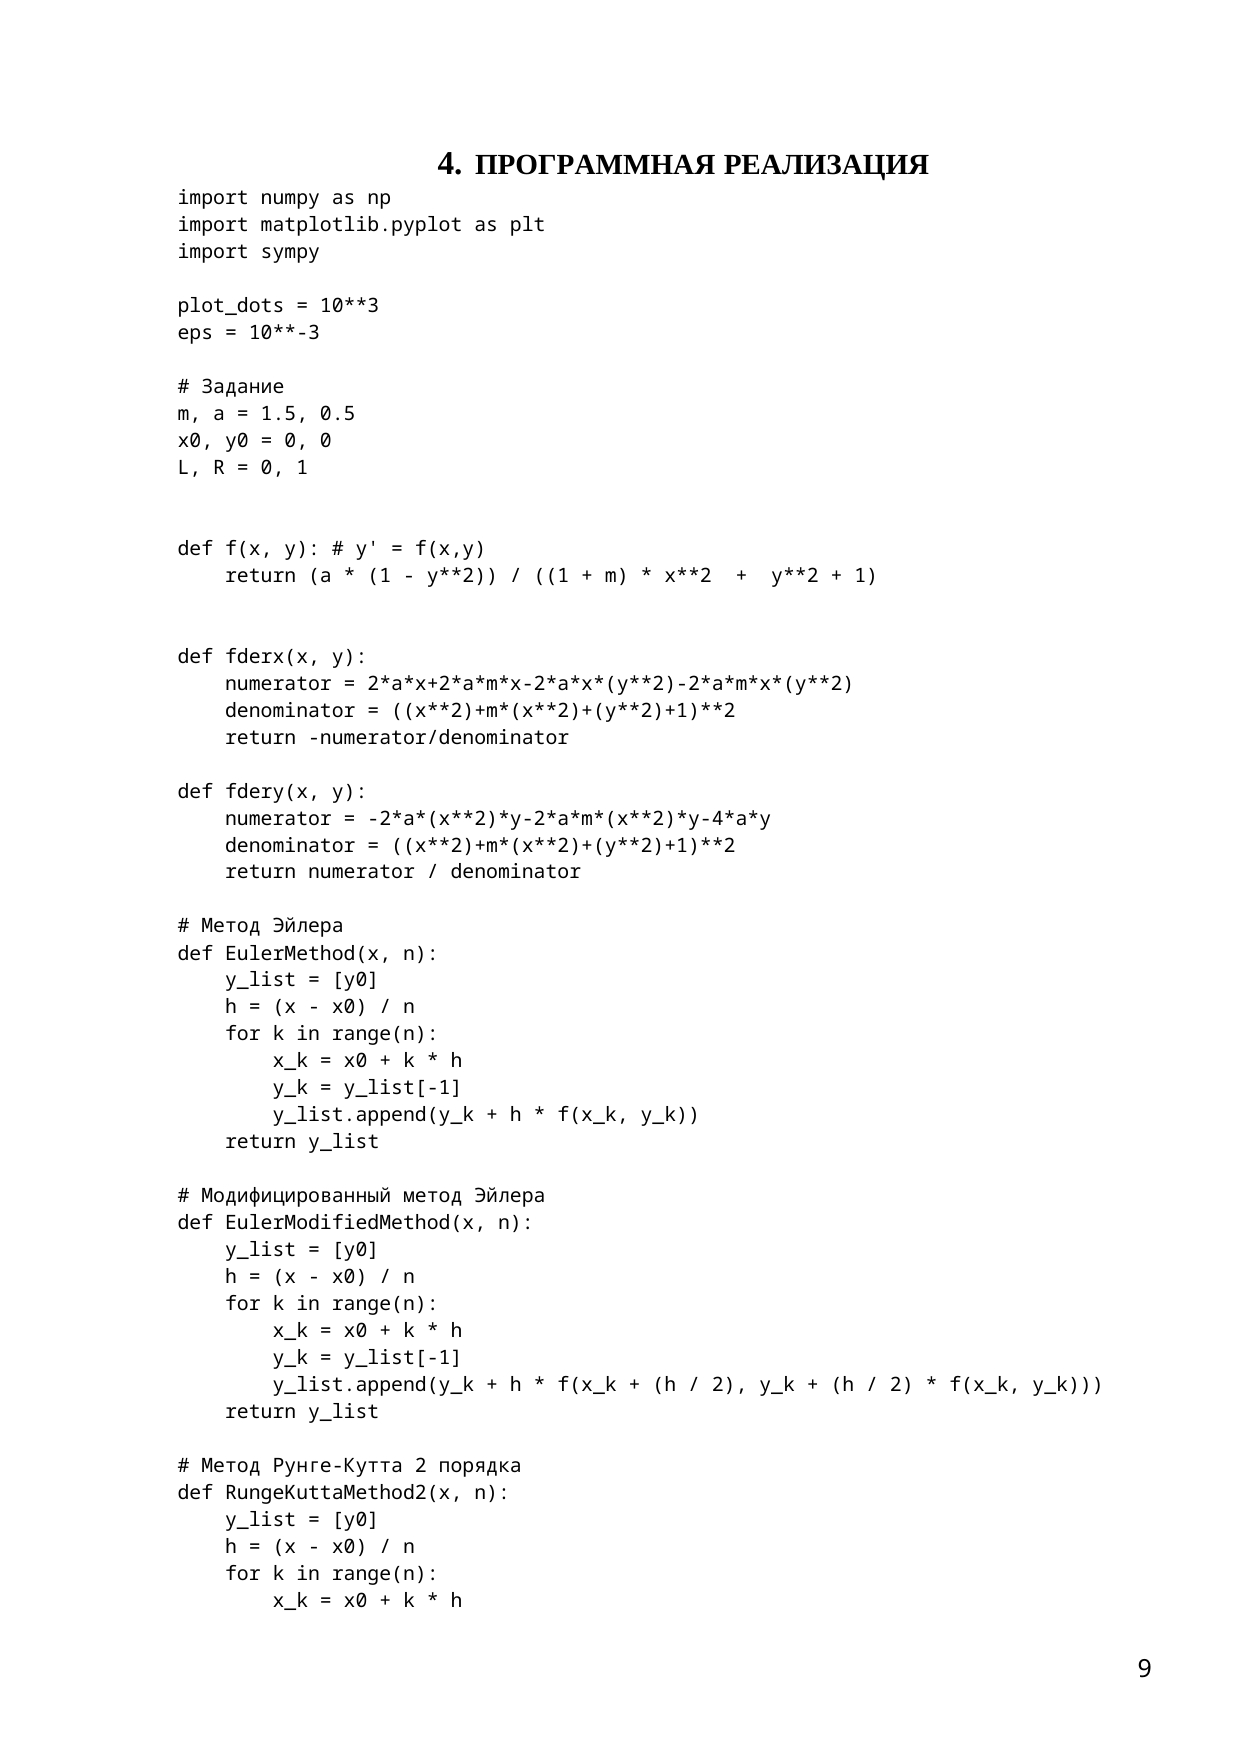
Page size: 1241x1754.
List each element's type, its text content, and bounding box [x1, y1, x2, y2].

text y_list = [y0] [177, 1505, 1152, 1532]
text # Метод Эйлера [177, 912, 1152, 939]
text L, R = 0, 1 [177, 453, 1152, 480]
text y_list.append(y_k + h * f(x_k + (h / 2), y_k + (h / 2) * f(x_k, y_k))) [177, 1370, 1152, 1397]
text def fderx(x, y): [177, 642, 1152, 669]
text x_k = x0 + k * h [177, 1047, 1152, 1074]
text y_list = [y0] [177, 1236, 1152, 1262]
text def EulerModifiedMethod(x, n): [177, 1208, 1152, 1236]
text return y_list [177, 1397, 1152, 1424]
text return -numerator/denominator [177, 723, 1152, 750]
text return y_list [177, 1128, 1152, 1154]
text return numerator / denominator [177, 858, 1152, 885]
text # Метод Рунге-Кутта 2 порядка [177, 1451, 1152, 1478]
text def fdery(x, y): [177, 777, 1152, 804]
text h = (x - x0) / n [177, 993, 1152, 1020]
text x_k = x0 + k * h [177, 1586, 1152, 1613]
text x_k = x0 + k * h [177, 1316, 1152, 1343]
subtitle ПРОГРАММНАЯ РЕАЛИЗАЦИЯ [215, 143, 1152, 181]
text # Задание [177, 372, 1152, 399]
text h = (x - x0) / n [177, 1532, 1152, 1559]
text def RungeKuttaMethod2(x, n): [177, 1478, 1152, 1505]
text y_k = y_list[-1] [177, 1343, 1152, 1370]
text import numpy as np [177, 183, 1152, 210]
text x0, y0 = 0, 0 [177, 426, 1152, 453]
text import sympy [177, 237, 1152, 264]
text return (a * (1 - y**2)) / ((1 + m) * x**2 + y**2 + 1) [177, 561, 1152, 588]
text numerator = 2*a*x+2*a*m*x-2*a*x*(y**2)-2*a*m*x*(y**2) [177, 669, 1152, 696]
text import matplotlib.pyplot as plt [177, 210, 1152, 237]
text for k in range(n): [177, 1289, 1152, 1316]
text y_k = y_list[-1] [177, 1074, 1152, 1101]
text y_list = [y0] [177, 966, 1152, 993]
text h = (x - x0) / n [177, 1262, 1152, 1289]
text def f(x, y): # y' = f(x,y) [177, 534, 1152, 561]
text denominator = ((x**2)+m*(x**2)+(y**2)+1)**2 [177, 696, 1152, 723]
text def EulerMethod(x, n): [177, 939, 1152, 966]
text for k in range(n): [177, 1559, 1152, 1586]
text m, a = 1.5, 0.5 [177, 399, 1152, 426]
text # Модифицированный метод Эйлера [177, 1182, 1152, 1208]
text denominator = ((x**2)+m*(x**2)+(y**2)+1)**2 [177, 831, 1152, 858]
text plot_dots = 10**3 [177, 291, 1152, 318]
text for k in range(n): [177, 1020, 1152, 1047]
text y_list.append(y_k + h * f(x_k, y_k)) [177, 1101, 1152, 1128]
text eps = 10**-3 [177, 318, 1152, 345]
text numerator = -2*a*(x**2)*y-2*a*m*(x**2)*y-4*a*y [177, 804, 1152, 831]
